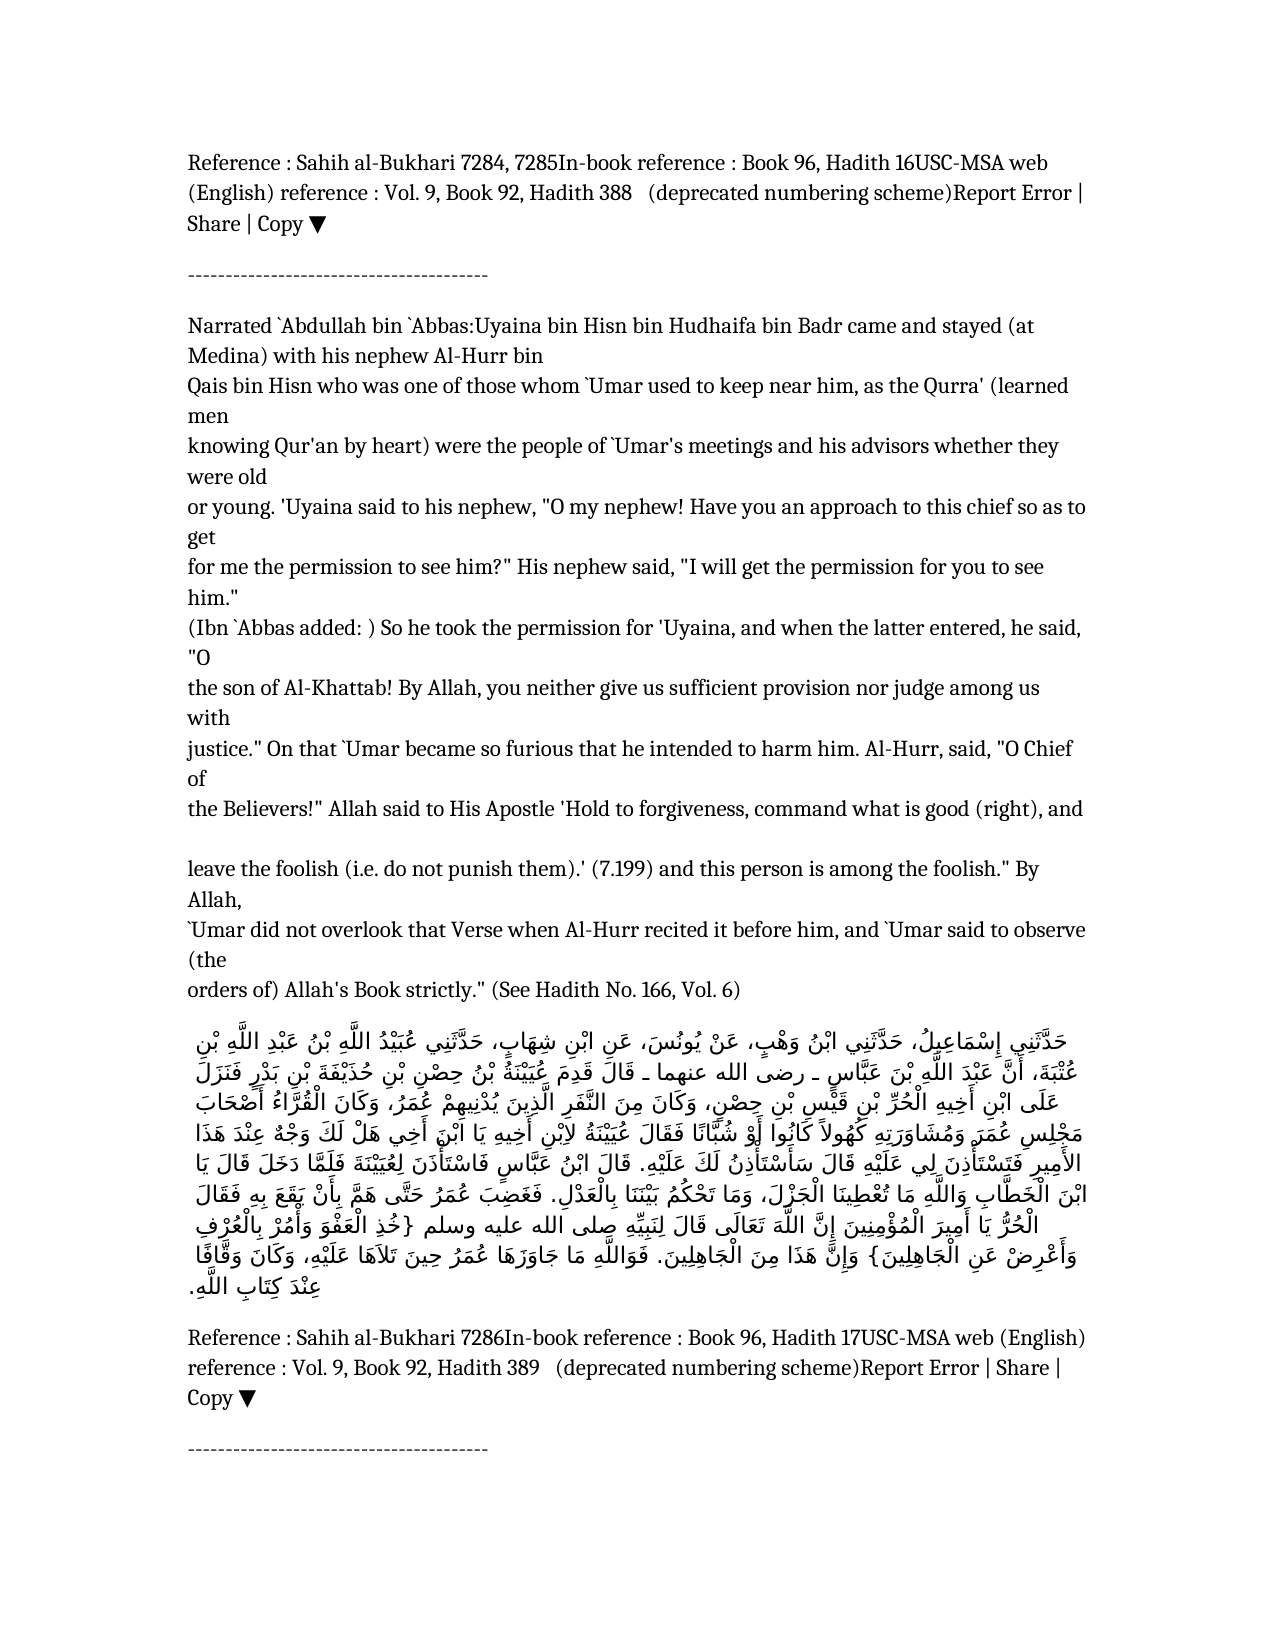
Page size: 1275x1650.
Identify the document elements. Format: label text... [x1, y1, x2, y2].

text ---------------------------------------- [187, 261, 1087, 288]
text ---------------------------------------- [187, 1436, 1087, 1462]
text حَدَّثَنِي إِسْمَاعِيلُ، حَدَّثَنِي ابْنُ وَهْبٍ، عَنْ يُونُسَ، عَنِ ابْنِ شِهَابٍ، حَدَّثَنِي عُبَيْدُ اللَّهِ بْنُ عَبْدِ اللَّهِ بْنِ عُتْبَةَ، أَنَّ عَبْدَ اللَّهِ بْنَ عَبَّاسٍ ـ رضى الله عنهما ـ قَالَ قَدِمَ عُيَيْنَةُ بْنُ حِصْنِ بْنِ حُذَيْفَةَ بْنِ بَدْرٍ فَنَزَلَ عَلَى ابْنِ أَخِيهِ الْحُرِّ بْنِ قَيْسِ بْنِ حِصْنٍ، وَكَانَ مِنَ النَّفَرِ الَّذِينَ يُدْنِيهِمْ عُمَرُ، وَكَانَ الْقُرَّاءُ أَصْحَابَ مَجْلِسِ عُمَرَ وَمُشَاوَرَتِهِ كُهُولاً كَانُوا أَوْ شُبَّانًا فَقَالَ عُيَيْنَةُ لاِبْنِ أَخِيهِ يَا ابْنَ أَخِي هَلْ لَكَ وَجْهٌ عِنْدَ هَذَا الأَمِيرِ فَتَسْتَأْذِنَ لِي عَلَيْهِ قَالَ سَأَسْتَأْذِنُ لَكَ عَلَيْهِ‏.‏ قَالَ ابْنُ عَبَّاسٍ فَاسْتَأْذَنَ لِعُيَيْنَةَ فَلَمَّا دَخَلَ قَالَ يَا ابْنَ الْخَطَّابِ وَاللَّهِ مَا تُعْطِينَا الْجَزْلَ، وَمَا تَحْكُمُ بَيْنَنَا بِالْعَدْلِ‏.‏ فَغَضِبَ عُمَرُ حَتَّى هَمَّ بِأَنْ يَقَعَ بِهِ فَقَالَ الْحُرُّ يَا أَمِيرَ الْمُؤْمِنِينَ إِنَّ اللَّهَ تَعَالَى قَالَ لِنَبِيِّهِ صلى الله عليه وسلم ‏{‏خُذِ الْعَفْوَ وَأْمُرْ بِالْعُرْفِ وَأَعْرِضْ عَنِ الْجَاهِلِينَ‏}‏ وَإِنَّ هَذَا مِنَ الْجَاهِلِينَ‏.‏ فَوَاللَّهِ مَا جَاوَزَهَا عُمَرُ حِينَ تَلاَهَا عَلَيْهِ، وَكَانَ وَقَّافًا عِنْدَ كِتَابِ اللَّهِ‏.‏ [187, 1028, 1087, 1300]
text Reference : Sahih al-Bukhari 7286In-book reference : Book 96, Hadith 17USC-MSA web (English) reference : Vol. 9, Book 92, Hadith 389 (deprecated numbering scheme)Report Error | Share | Copy ▼ [187, 1324, 1087, 1411]
text Reference : Sahih al-Bukhari 7284, 7285In-book reference : Book 96, Hadith 16USC-MSA web (English) reference : Vol. 9, Book 92, Hadith 388 (deprecated numbering scheme)Report Error | Share | Copy ▼ [187, 150, 1087, 237]
text Narrated `Abdullah bin `Abbas:Uyaina bin Hisn bin Hudhaifa bin Badr came and stayed (at Medina) with his nephew Al-Hurr bin Qais bin Hisn who was one of those whom `Umar used to keep near him, as the Qurra' (learned men knowing Qur'an by heart) were the people of `Umar's meetings and his advisors whether they were old or young. 'Uyaina said to his nephew, "O my nephew! Have you an approach to this chief so as to get for me the permission to see him?" His nephew said, "I will get the permission for you to see him." (Ibn `Abbas added: ) So he took the permission for 'Uyaina, and when the latter entered, he said, "O the son of Al-Khattab! By Allah, you neither give us sufficient provision nor judge among us with justice." On that `Umar became so furious that he intended to harm him. Al-Hurr, said, "O Chief of the Believers!" Allah said to His Apostle 'Hold to forgiveness, command what is good (right), and leave the foolish (i.e. do not punish them).' (7.199) and this person is among the foolish." By Allah, `Umar did not overlook that Verse when Al-Hurr recited it before him, and `Umar said to observe (the orders of) Allah's Book strictly." (See Hadith No. 166, Vol. 6) [187, 312, 1087, 1003]
